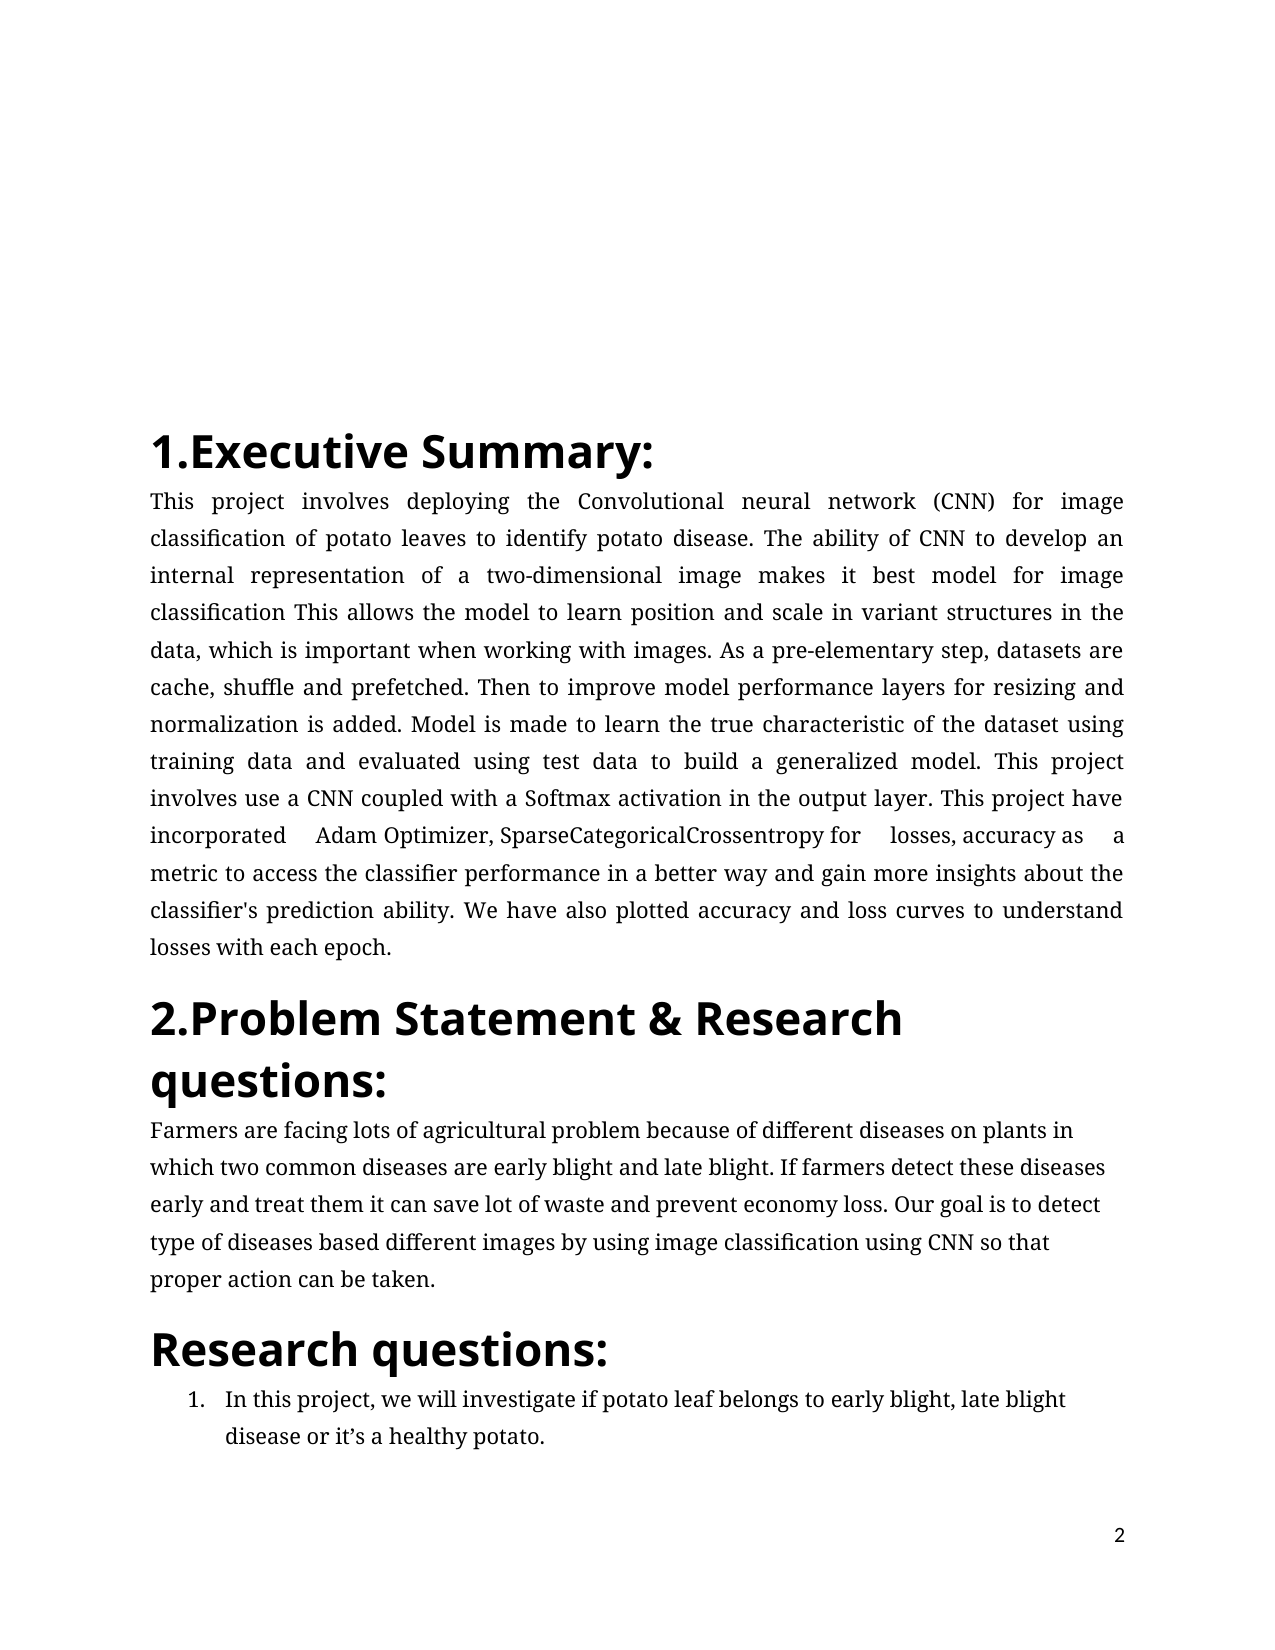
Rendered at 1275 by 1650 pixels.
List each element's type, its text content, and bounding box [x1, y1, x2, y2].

subtitle 2.Problem Statement & Research questions: [150, 986, 1125, 1111]
list In this project, we will investigate if potato leaf belongs to early blight, late blight disease or it’s a healthy potato. [187, 1384, 1125, 1451]
text Farmers are facing lots of agricultural problem because of different diseases on plants in which two common diseases are early blight and late blight. If farmers detect these diseases early and treat them it can save lot of waste and prevent economy loss. Our goal is to detect type of diseases based different images by using image classification using CNN so that proper action can be taken. [150, 1115, 1125, 1293]
subtitle Research questions: [150, 1317, 1125, 1380]
text This project involves deploying the Convolutional neural network (CNN) for image classification of potato leaves to identify potato disease. The ability of CNN to develop an internal representation of a two-dimensional image makes it best model for image classification This allows the model to learn position and scale in variant structures in the data, which is important when working with images. As a pre-elementary step, datasets are cache, shuffle and prefetched. Then to improve model performance layers for resizing and normalization is added. Model is made to learn the true characteristic of the dataset using training data and evaluated using test data to build a generalized model. This project involves use a CNN coupled with a Softmax activation in the output layer. This project have incorporated Adam Optimizer, SparseCategoricalCrossentropy for losses, accuracy as a metric to access the classifier performance in a better way and gain more insights about the classifier's prediction ability. We have also plotted accuracy and loss curves to understand losses with each epoch. [150, 486, 1125, 962]
subtitle 1.Executive Summary: [150, 419, 1125, 482]
